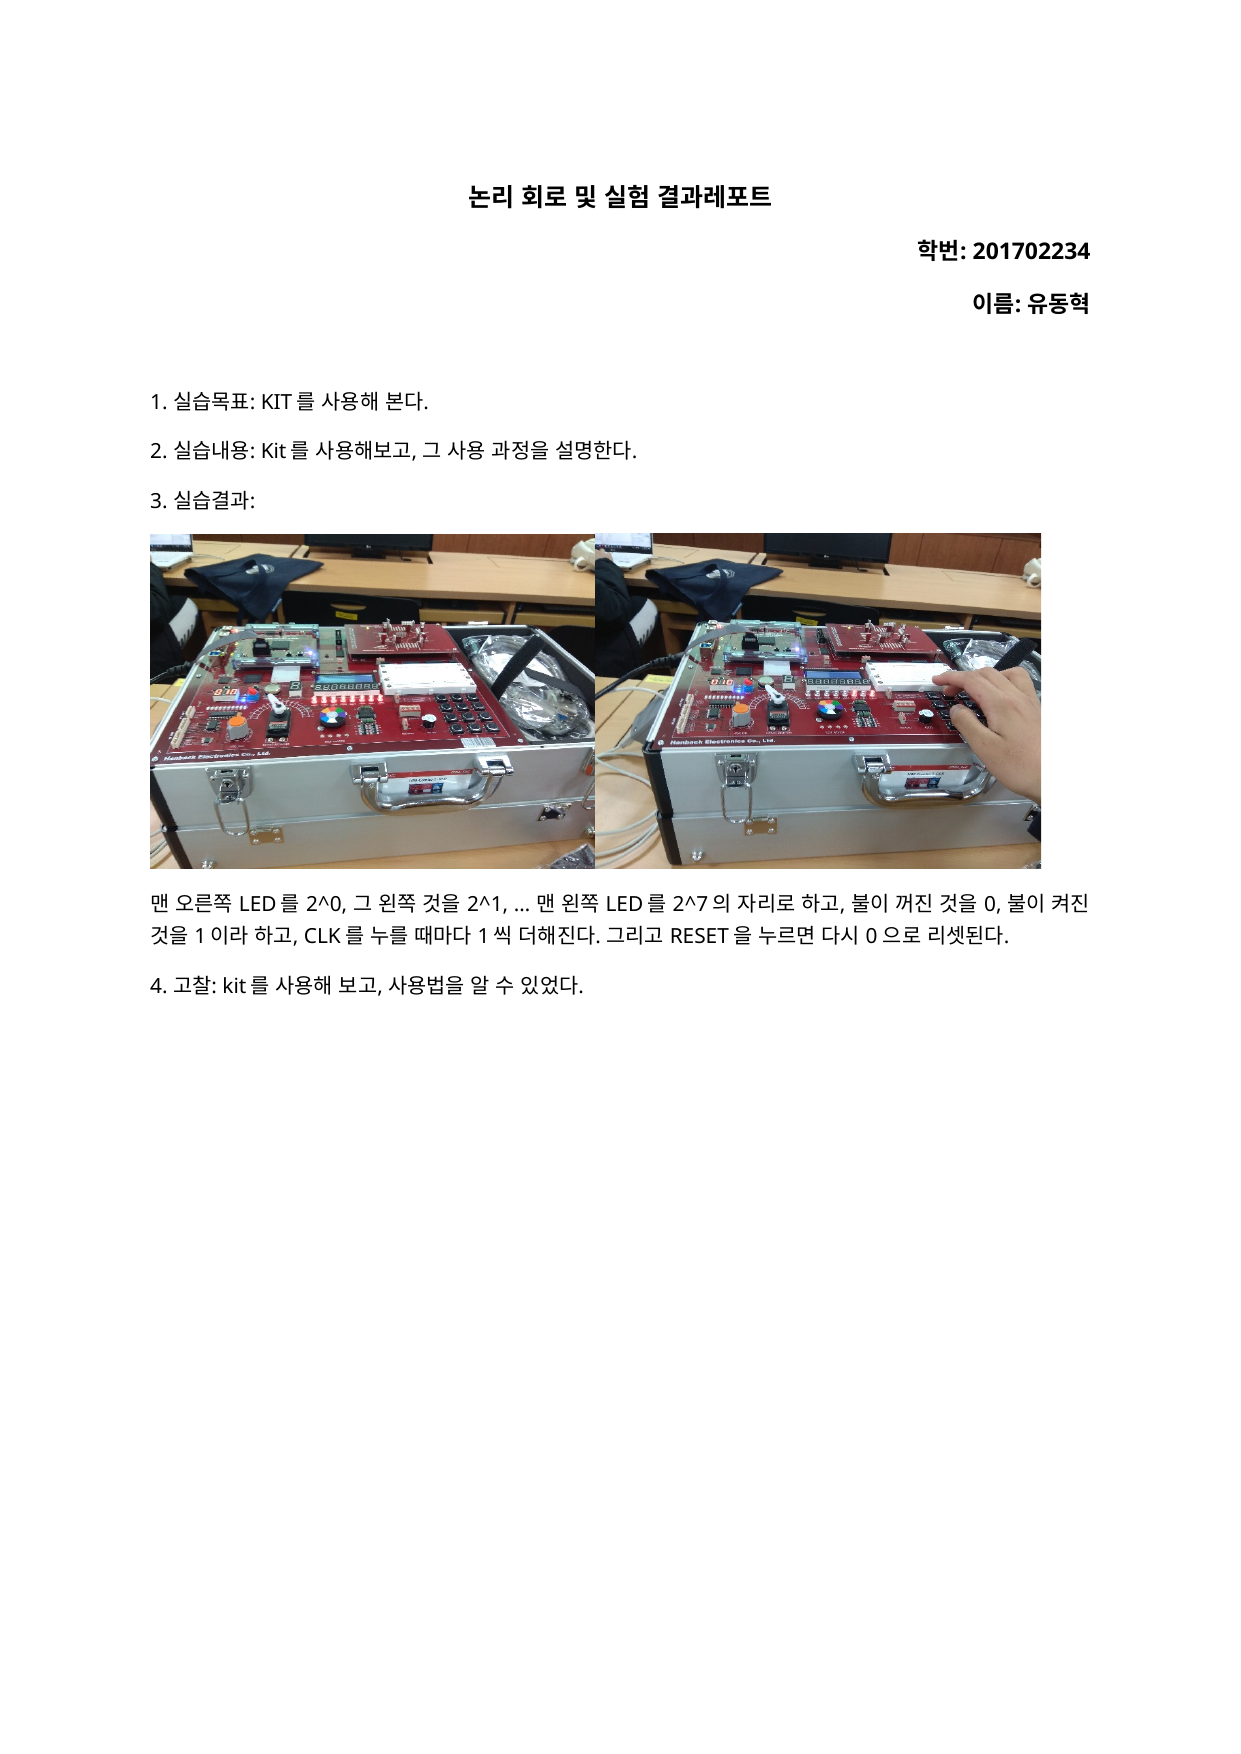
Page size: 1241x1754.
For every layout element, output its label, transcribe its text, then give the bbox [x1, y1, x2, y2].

text 이름: 유동혁 [150, 286, 1090, 319]
text 1. 실습목표: KIT를 사용해 본다. [150, 385, 1090, 416]
text 3. 실습결과: [150, 484, 1090, 514]
text 맨 오른쪽 LED를 2^0, 그 왼쪽 것을 2^1, … 맨 왼쪽 LED를 2^7의 자리로 하고, 불이 꺼진 것을 0, 불이 켜진 것을 1이라 하고, CLK를 누를 때마다 1씩 더해진다. 그리고 RESET을 누르면 다시 0 으로 리셋된다. [150, 887, 1090, 950]
picture [150, 533, 1042, 869]
text 4. 고찰: kit를 사용해 보고, 사용법을 알 수 있었다. [150, 969, 1090, 999]
text 2. 실습내용: Kit를 사용해보고, 그 사용 과정을 설명한다. [150, 435, 1090, 465]
text 학번: 201702234 [150, 233, 1090, 266]
text 논리 회로 및 실험 결과레포트 [150, 177, 1090, 213]
